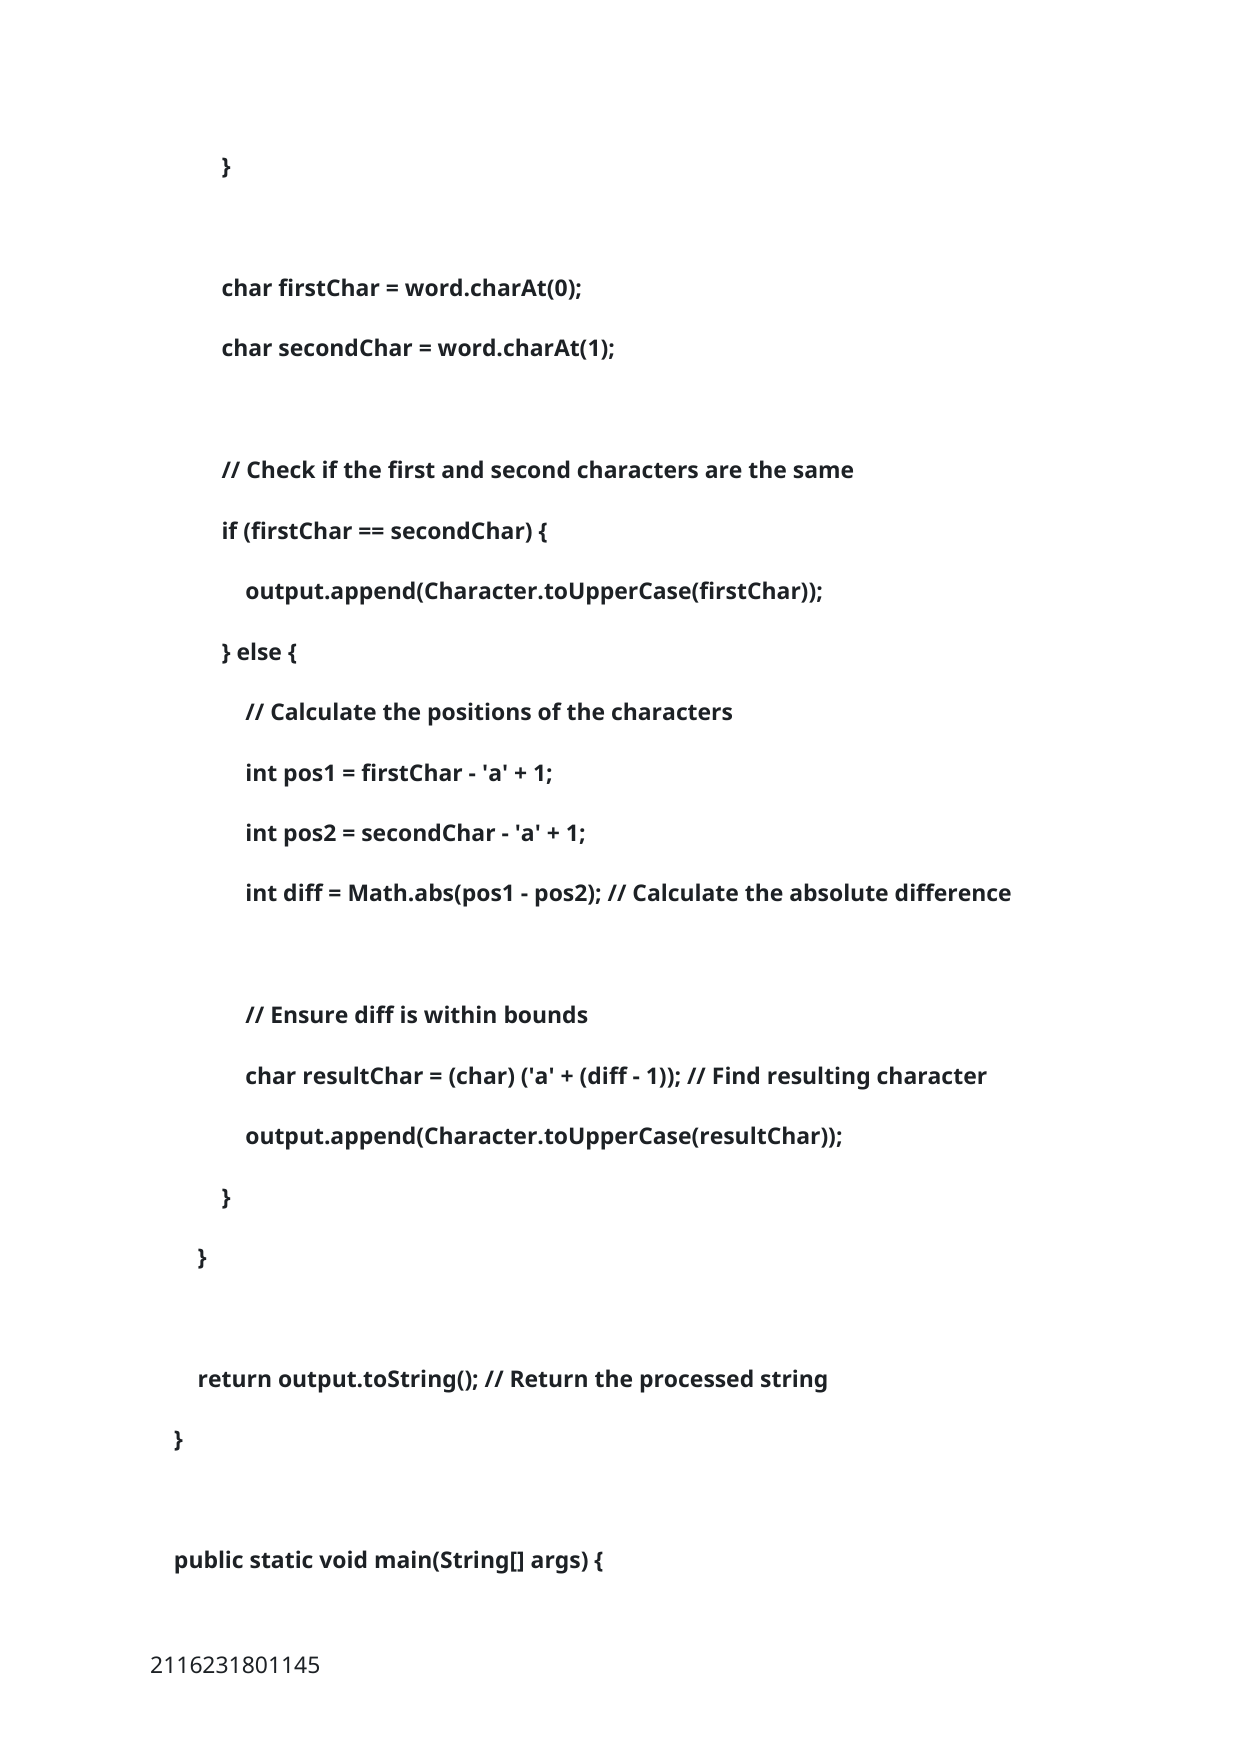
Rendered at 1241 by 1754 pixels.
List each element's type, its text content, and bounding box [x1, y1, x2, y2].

subtitle } [150, 150, 1090, 181]
subtitle // Calculate the positions of the characters [150, 696, 1090, 727]
subtitle } else { [150, 636, 1090, 667]
subtitle char secondChar = word.charAt(1); [150, 332, 1090, 364]
subtitle output.append(Character.toUpperCase(firstChar)); [150, 575, 1090, 606]
subtitle char firstChar = word.charAt(0); [150, 272, 1090, 303]
subtitle return output.toString(); // Return the processed string [150, 1363, 1090, 1394]
subtitle int diff = Math.abs(pos1 - pos2); // Calculate the absolute difference [150, 877, 1090, 908]
subtitle int pos1 = firstChar - 'a' + 1; [150, 756, 1090, 788]
subtitle output.append(Character.toUpperCase(resultChar)); [150, 1120, 1090, 1151]
subtitle } [150, 1181, 1090, 1212]
subtitle if (firstChar == secondChar) { [150, 515, 1090, 546]
subtitle // Ensure diff is within bounds [150, 999, 1090, 1031]
subtitle } [150, 1423, 1090, 1454]
subtitle // Check if the first and second characters are the same [150, 454, 1090, 486]
subtitle int pos2 = secondChar - 'a' + 1; [150, 817, 1090, 848]
subtitle char resultChar = (char) ('a' + (diff - 1)); // Find resulting character [150, 1060, 1090, 1091]
subtitle public static void main(String[] args) { [150, 1544, 1090, 1575]
subtitle } [150, 1241, 1090, 1272]
